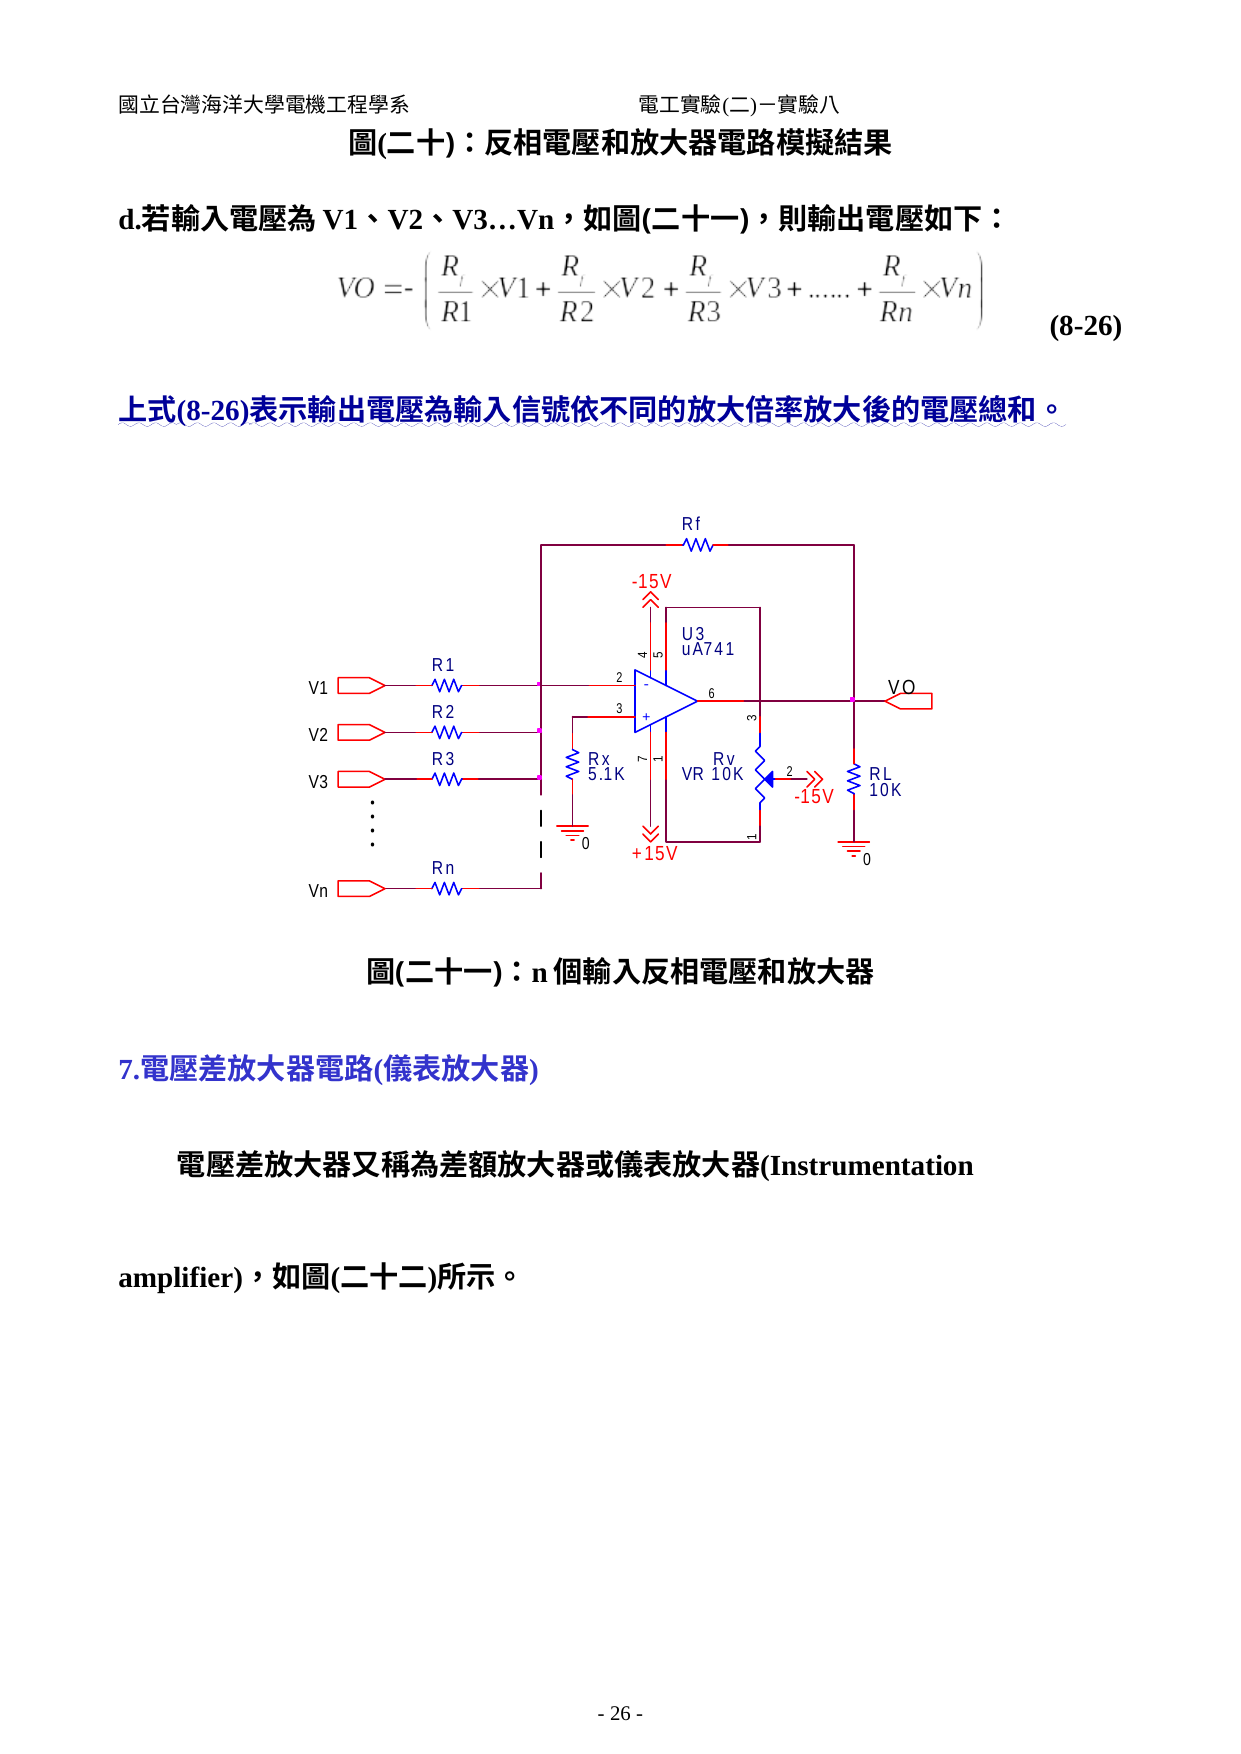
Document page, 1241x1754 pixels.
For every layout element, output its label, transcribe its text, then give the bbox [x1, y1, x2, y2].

text 圖(二十一)：n個輸入反相電壓和放大器 [118, 933, 1122, 1008]
text 圖(二十)：反相電壓和放大器電路模擬結果 [118, 119, 1122, 162]
text 上式(8-26)表示輸出電壓為輸入信號依不同的放大倍率放大後的電壓總和。 [118, 370, 1122, 445]
text (8-26) [118, 238, 1122, 350]
text 電壓差放大器又稱為差額放大器或儀表放大器(Instrumentation amplifier)，如圖(二十二)所示。 [118, 1125, 1122, 1312]
text 7.電壓差放大器電路(儀表放大器) [118, 1029, 1122, 1104]
text d.若輸入電壓為V1、V2、V3…Vn，如圖(二十一)，則輸出電壓如下： [118, 195, 1122, 238]
